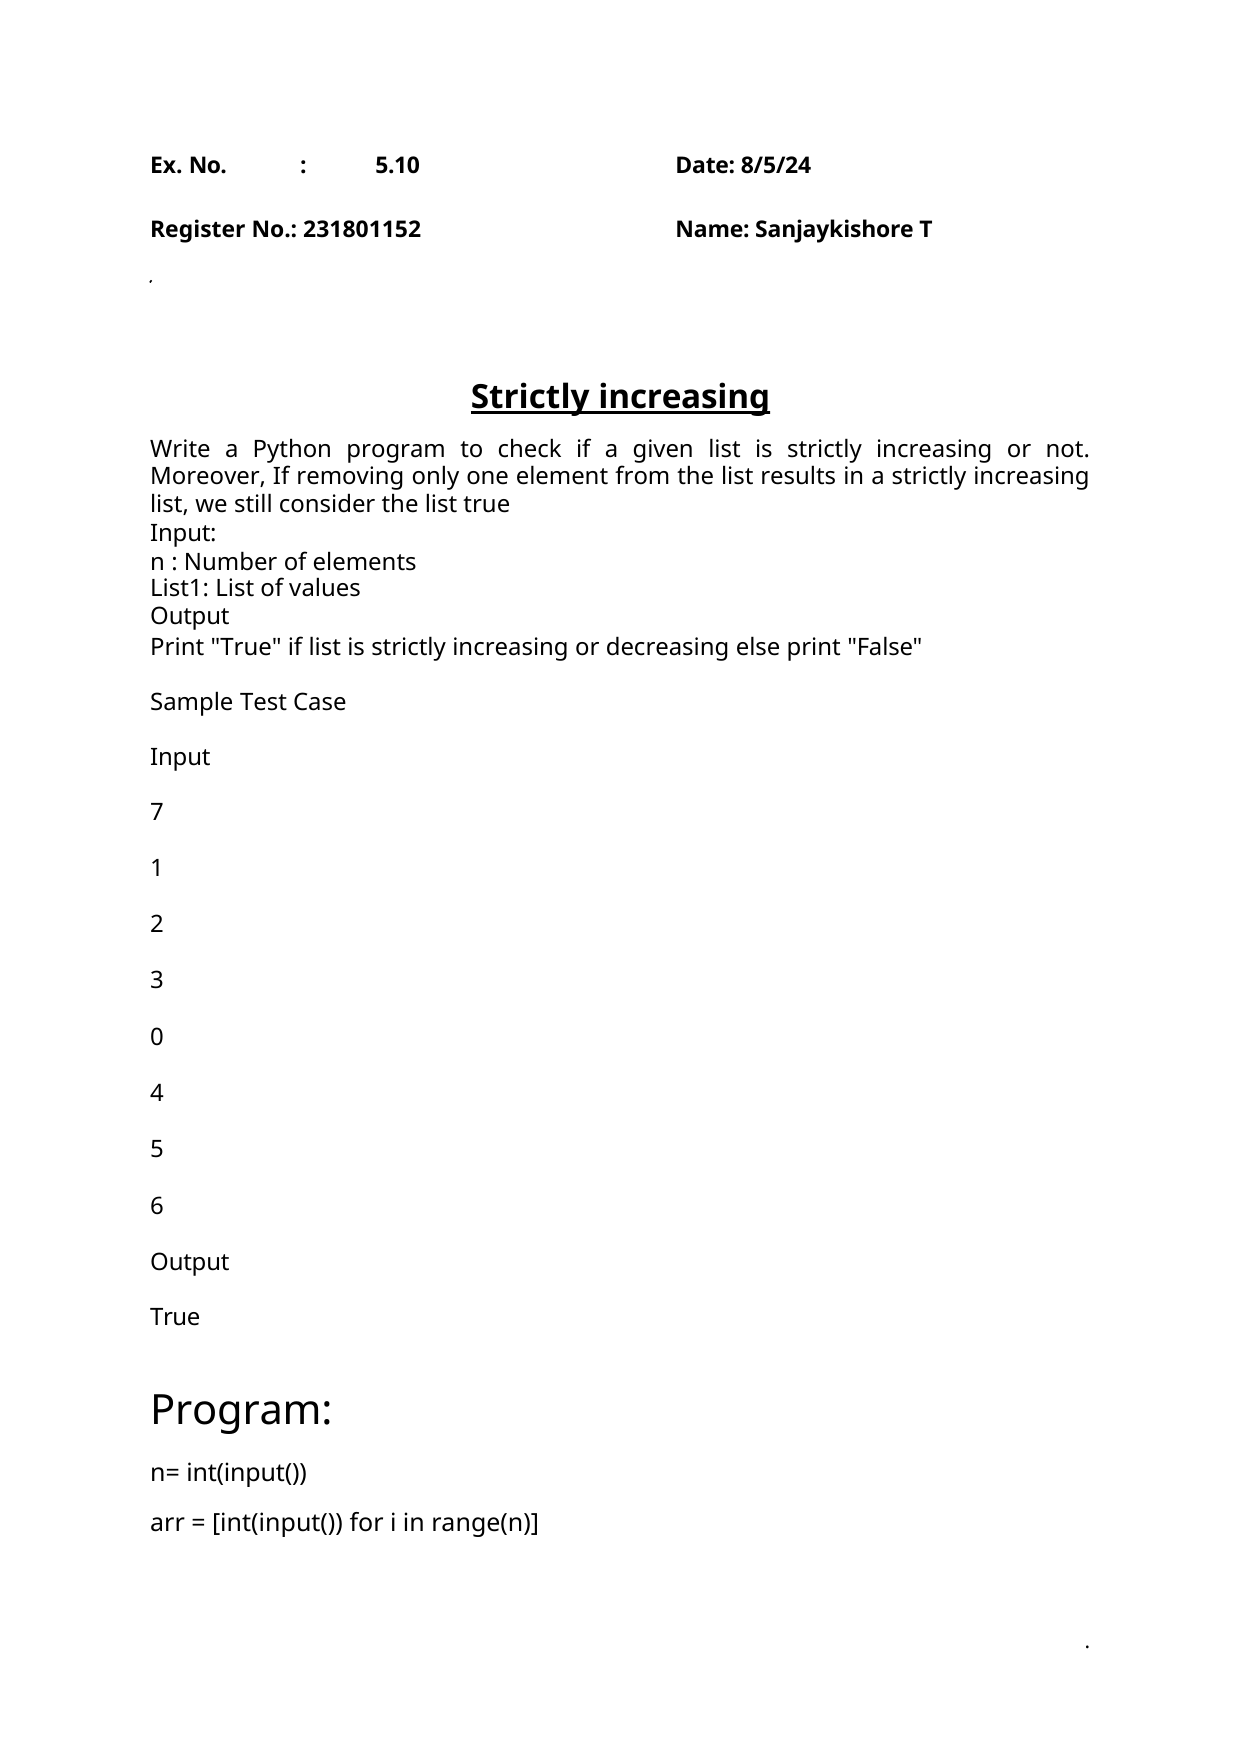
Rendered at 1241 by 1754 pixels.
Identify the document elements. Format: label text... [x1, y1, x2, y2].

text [150, 1505, 551, 1539]
text Output True [150, 1244, 267, 1332]
text Write a Python program to check if a given list is strictly increasing or not. Moreover, If removing only one element from the list results in a strictly increasing list, we still consider the list true [150, 436, 1090, 519]
text n : Number of elements List1: List of values Output [150, 548, 424, 631]
text Register No.: 231801152 Name: Sanjaykishore T [150, 213, 1103, 245]
text 2 [150, 907, 1103, 940]
text 6 [150, 1188, 1103, 1221]
text 1 [150, 851, 1103, 883]
text Input: [150, 519, 1103, 547]
text 3 [150, 963, 1103, 996]
text 5 [150, 1132, 1103, 1164]
text 4 [150, 1076, 1103, 1108]
subtitle Strictly increasing [213, 373, 1028, 418]
text n= int(input()) [150, 1455, 1103, 1489]
subtitle Program: [150, 1380, 1103, 1437]
text 0 [150, 1019, 1103, 1052]
text Ex. No. : 5.10 Date: 8/5/24 [150, 149, 1103, 180]
text Print "True" if list is strictly increasing or decreasing else print "False" [150, 631, 1103, 661]
text 7 [150, 794, 1103, 827]
text Sample Test Case Input [150, 685, 394, 772]
